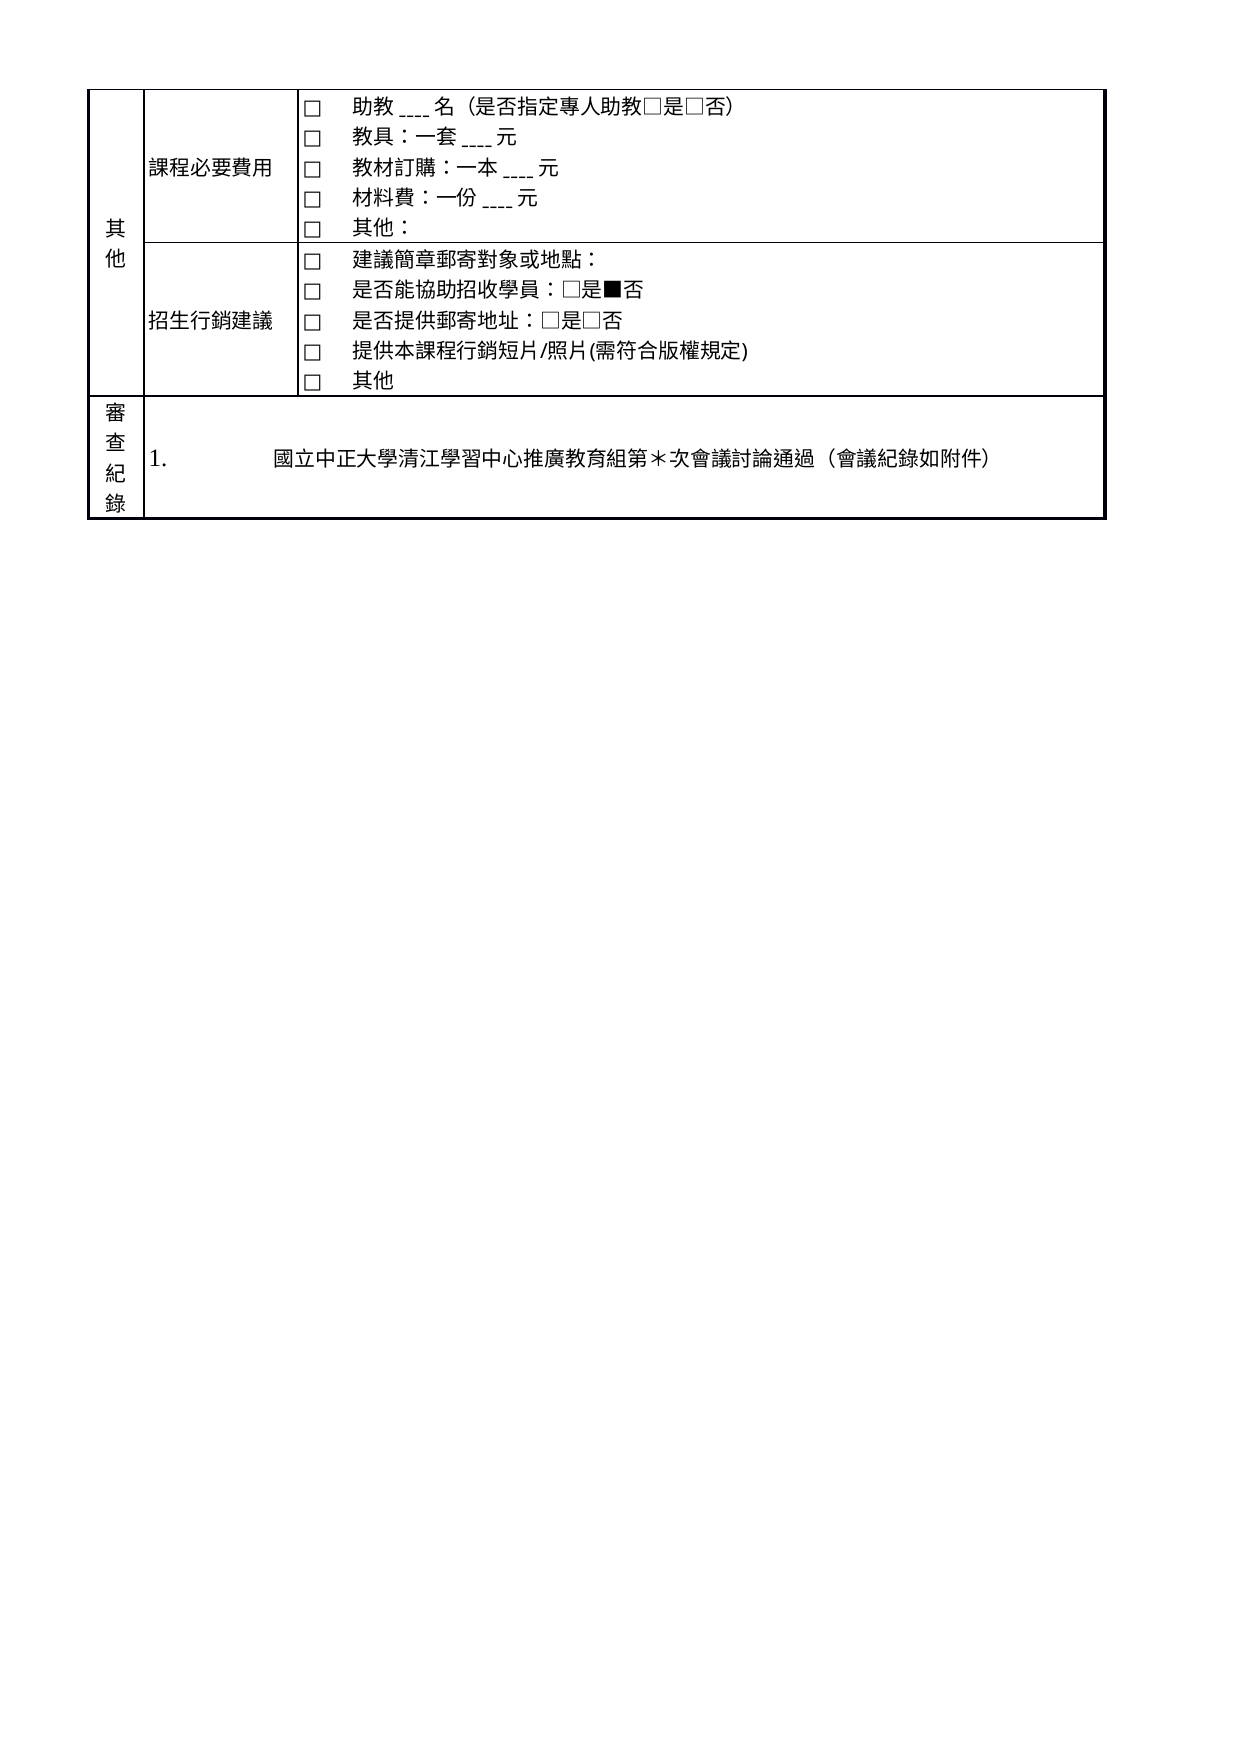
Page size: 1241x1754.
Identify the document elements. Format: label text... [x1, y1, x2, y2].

table_cell 課程必要費用 [145, 90, 297, 242]
table_cell 國立中正大學清江學習中心推廣教育組第＊次會議討論通過（會議紀錄如附件） [145, 397, 1103, 517]
table_cell 建議簡章郵寄對象或地點： 是否能協助招收學員：□是■否 是否提供郵寄地址：□是□否 提供本課程行銷短片/照片(需符合版權規定) 其他 [299, 243, 1103, 395]
table_cell 招生行銷建議 [145, 243, 297, 395]
table_cell 助教ˍˍˍˍ名（是否指定專人助教□是□否） 教具：一套ˍˍˍˍ元 教材訂購：一本ˍˍˍˍ元 材料費：一份ˍˍˍˍ元 其他： [299, 90, 1103, 242]
table_cell 其他 [90, 90, 143, 395]
table_cell 審查紀錄 [90, 397, 143, 517]
